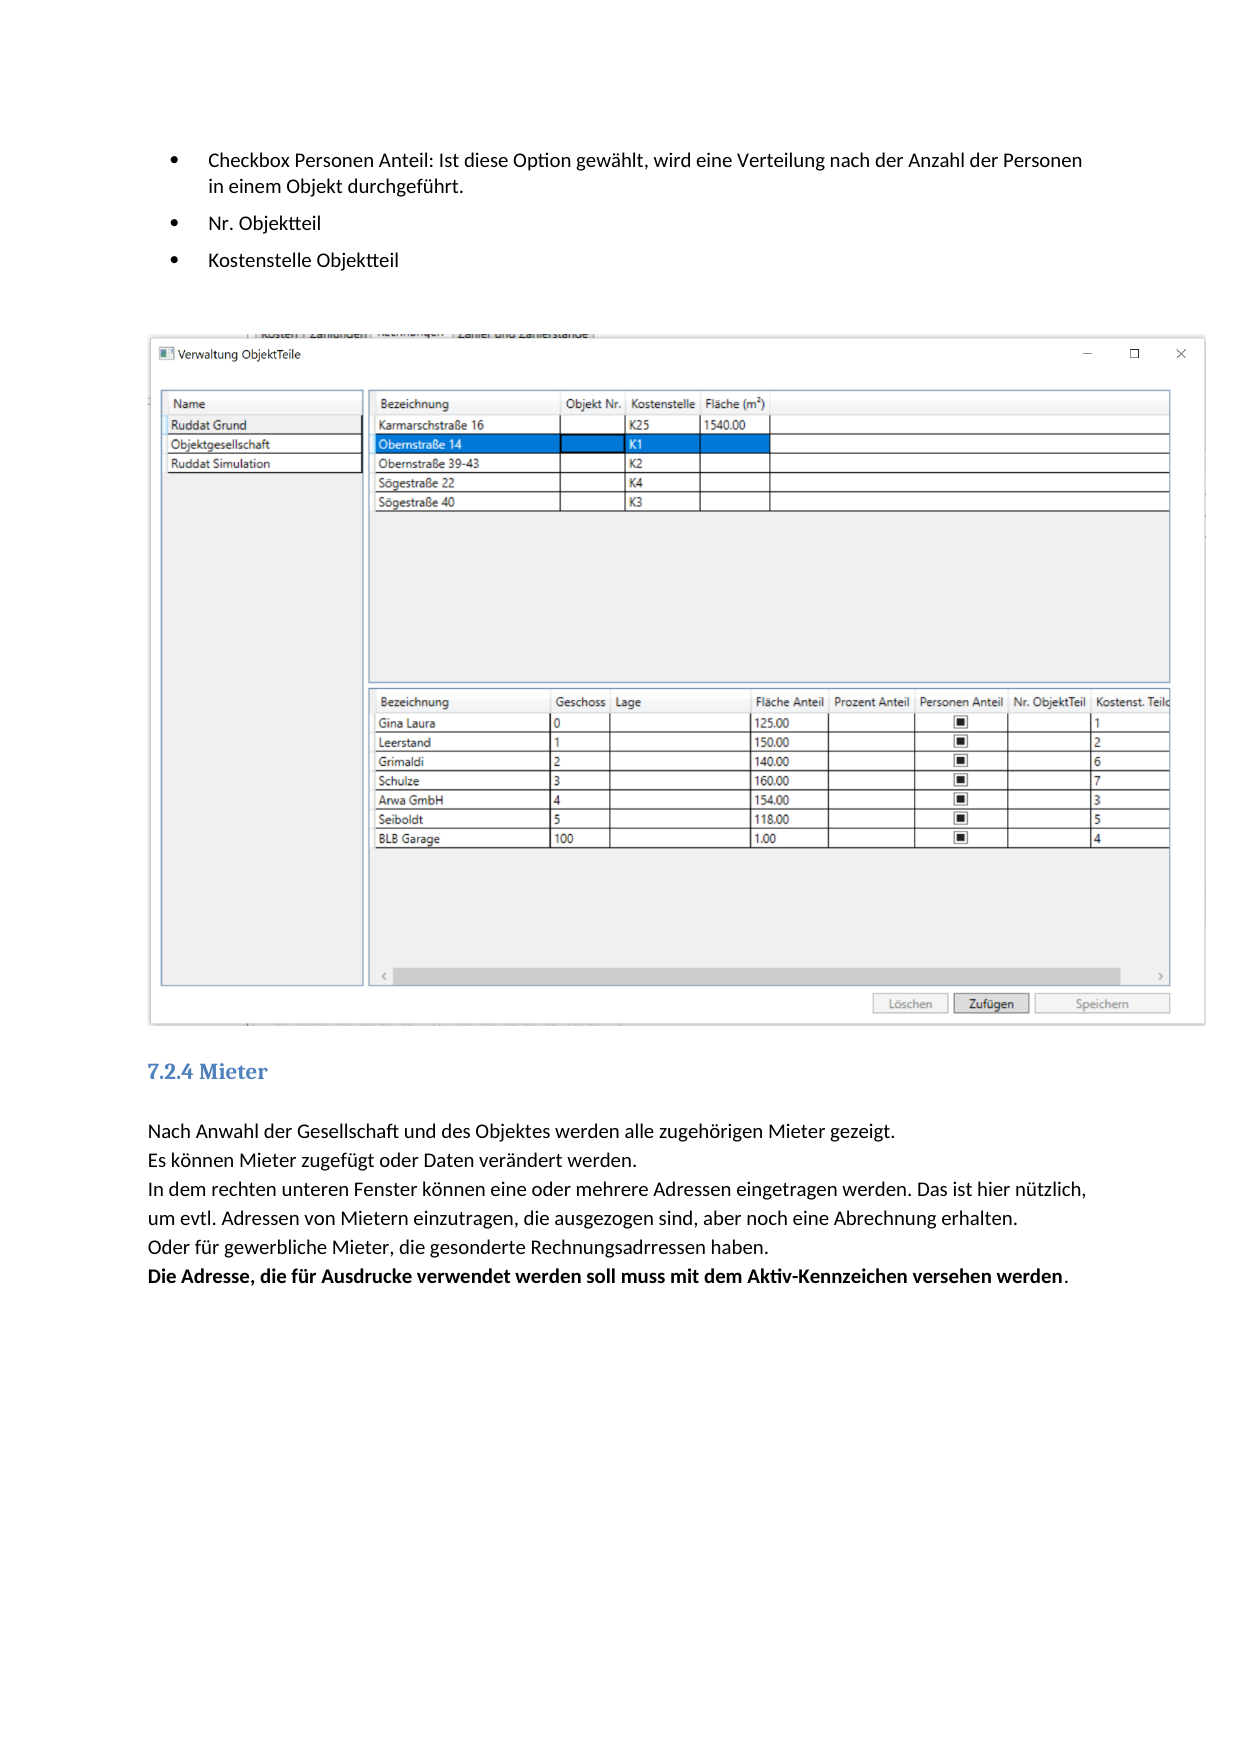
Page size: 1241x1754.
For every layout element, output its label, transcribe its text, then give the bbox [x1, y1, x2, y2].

list Nr. Objektteil [171, 210, 1093, 236]
text Nach Anwahl der Gesellschaft und des Objektes werden alle zugehörigen Mieter gezeigt. Es können Mieter zugefügt oder Daten verändert werden. In dem rechten unteren Fenster können eine oder mehrere Adressen eingetragen werden. Das ist hier nützlich, um evtl. Adressen von Mietern einzutragen, die ausgezogen sind, aber noch eine Abrechnung erhalten. Oder für gewerbliche Mieter, die gesonderte Rechnungsadrressen haben. Die Adresse, die für Ausdrucke verwendet werden soll muss mit dem Aktiv-Kennzeichen versehen werden. [148, 1118, 1093, 1289]
text Mieter [148, 1058, 1093, 1085]
list Checkbox Personen Anteil: Ist diese Option gewählt, wird eine Verteilung nach der Anzahl der Personen in einem Objekt durchgeführt. [171, 148, 1093, 198]
picture [147, 334, 1206, 1026]
list Kostenstelle Objektteil [171, 247, 1093, 273]
